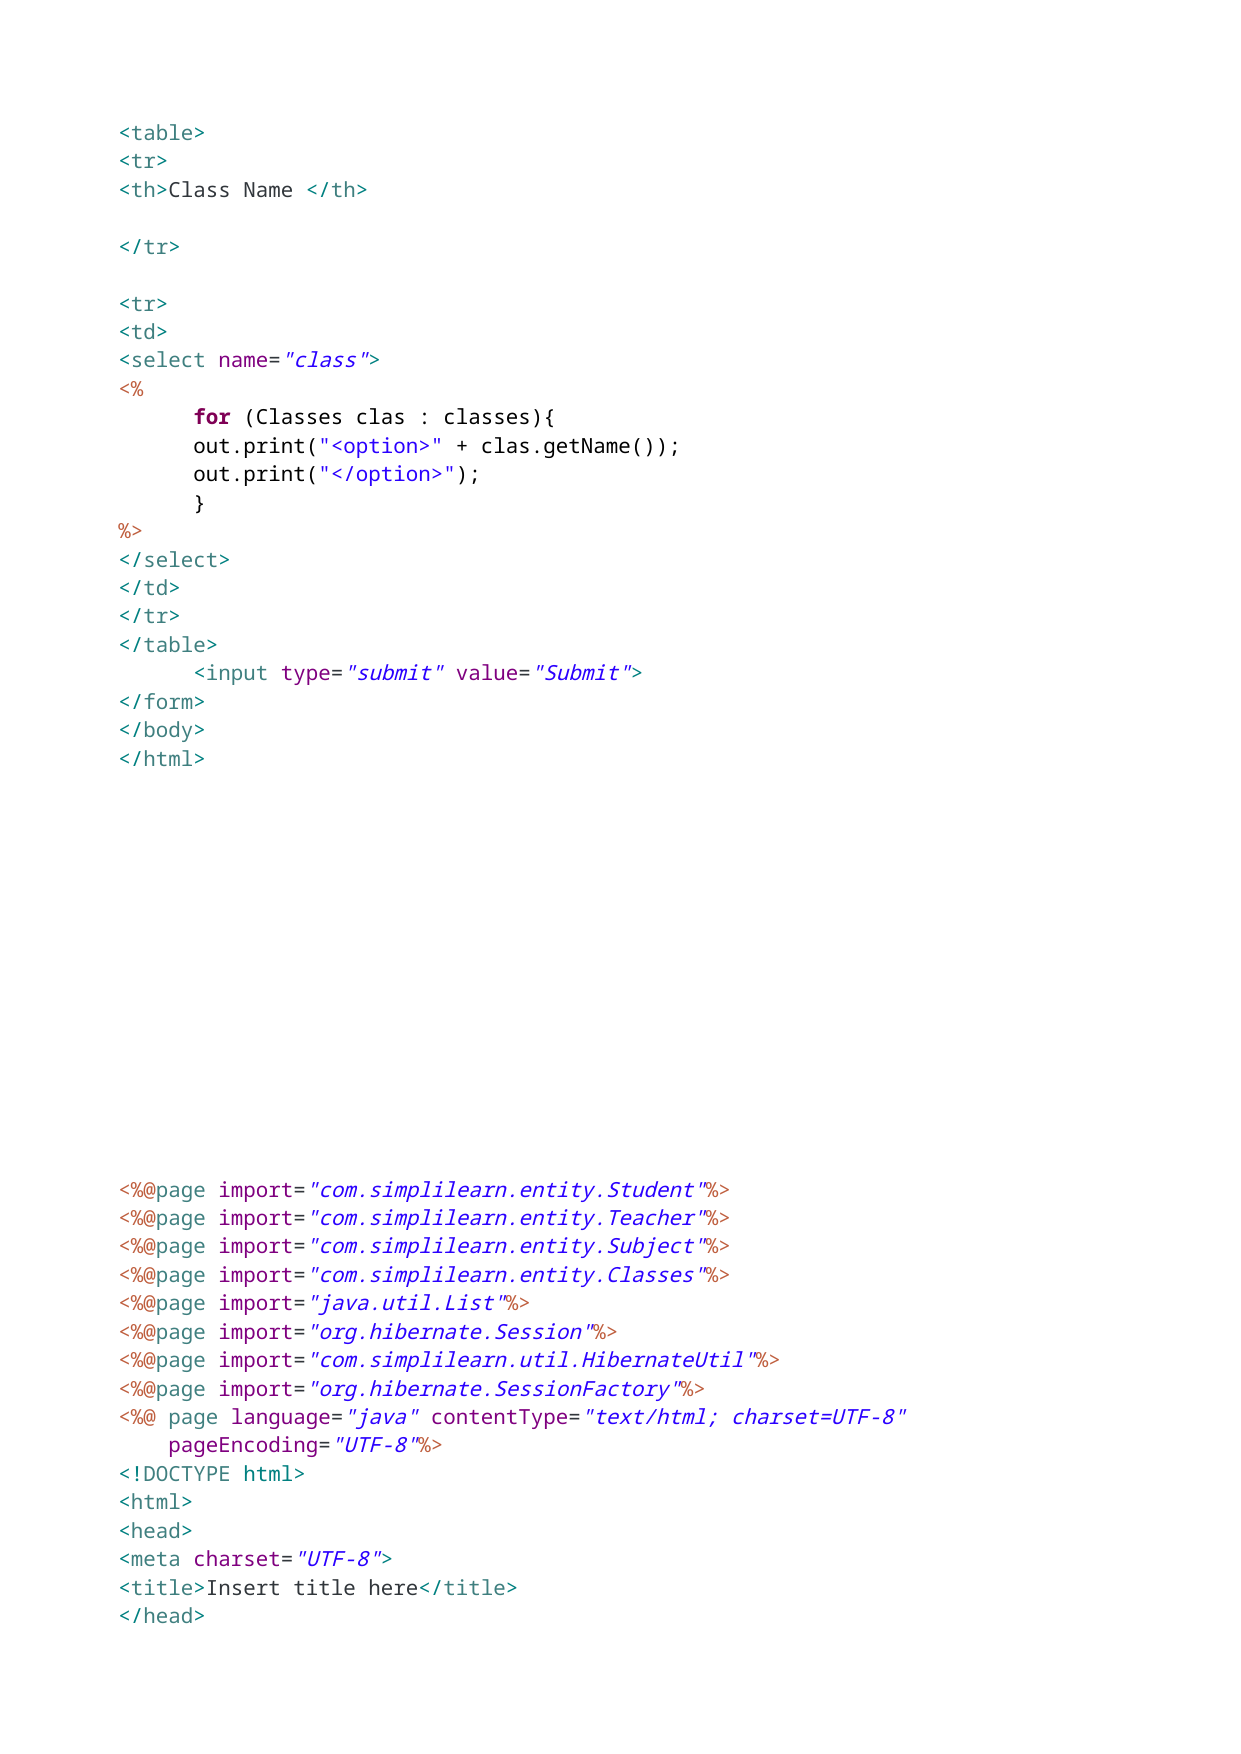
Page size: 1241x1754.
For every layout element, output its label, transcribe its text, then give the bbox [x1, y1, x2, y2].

text out.print("<option>" + clas.getName()); [118, 431, 1122, 459]
text <%@page import="com.simplilearn.entity.Classes"%> [118, 1260, 1122, 1288]
text out.print("</option>"); [118, 459, 1122, 488]
text <table> [118, 118, 1122, 147]
text <%@page import="org.hibernate.SessionFactory"%> [118, 1374, 1122, 1402]
text </head> [118, 1601, 1122, 1630]
text <%@page import="com.simplilearn.util.HibernateUtil"%> [118, 1345, 1122, 1374]
text </tr> [118, 232, 1122, 260]
text } [118, 488, 1122, 516]
text %> [118, 516, 1122, 545]
text <%@page import="com.simplilearn.entity.Student"%> [118, 1175, 1122, 1203]
text <select name="class"> [118, 346, 1122, 374]
text <% [118, 374, 1122, 402]
text </html> [118, 744, 1122, 772]
text <meta charset="UTF-8"> [118, 1544, 1122, 1573]
text <!DOCTYPE html> [118, 1459, 1122, 1487]
text </form> [118, 687, 1122, 715]
text <input type="submit" value="Submit"> [118, 658, 1122, 687]
text </body> [118, 715, 1122, 744]
text <td> [118, 317, 1122, 346]
text </table> [118, 630, 1122, 658]
text <html> [118, 1487, 1122, 1516]
text <%@page import="java.util.List"%> [118, 1288, 1122, 1317]
text <tr> [118, 147, 1122, 175]
text </tr> [118, 602, 1122, 630]
text <tr> [118, 289, 1122, 317]
text <%@ page language="java" contentType="text/html; charset=UTF-8" [118, 1402, 1122, 1431]
text <title>Insert title here</title> [118, 1573, 1122, 1601]
text <th>Class Name </th> [118, 175, 1122, 203]
text </td> [118, 573, 1122, 602]
text <head> [118, 1516, 1122, 1544]
text <%@page import="com.simplilearn.entity.Teacher"%> [118, 1203, 1122, 1232]
text </select> [118, 545, 1122, 573]
text for (Classes clas : classes){ [118, 402, 1122, 431]
text <%@page import="com.simplilearn.entity.Subject"%> [118, 1232, 1122, 1260]
text <%@page import="org.hibernate.Session"%> [118, 1317, 1122, 1345]
text pageEncoding="UTF-8"%> [118, 1431, 1122, 1459]
